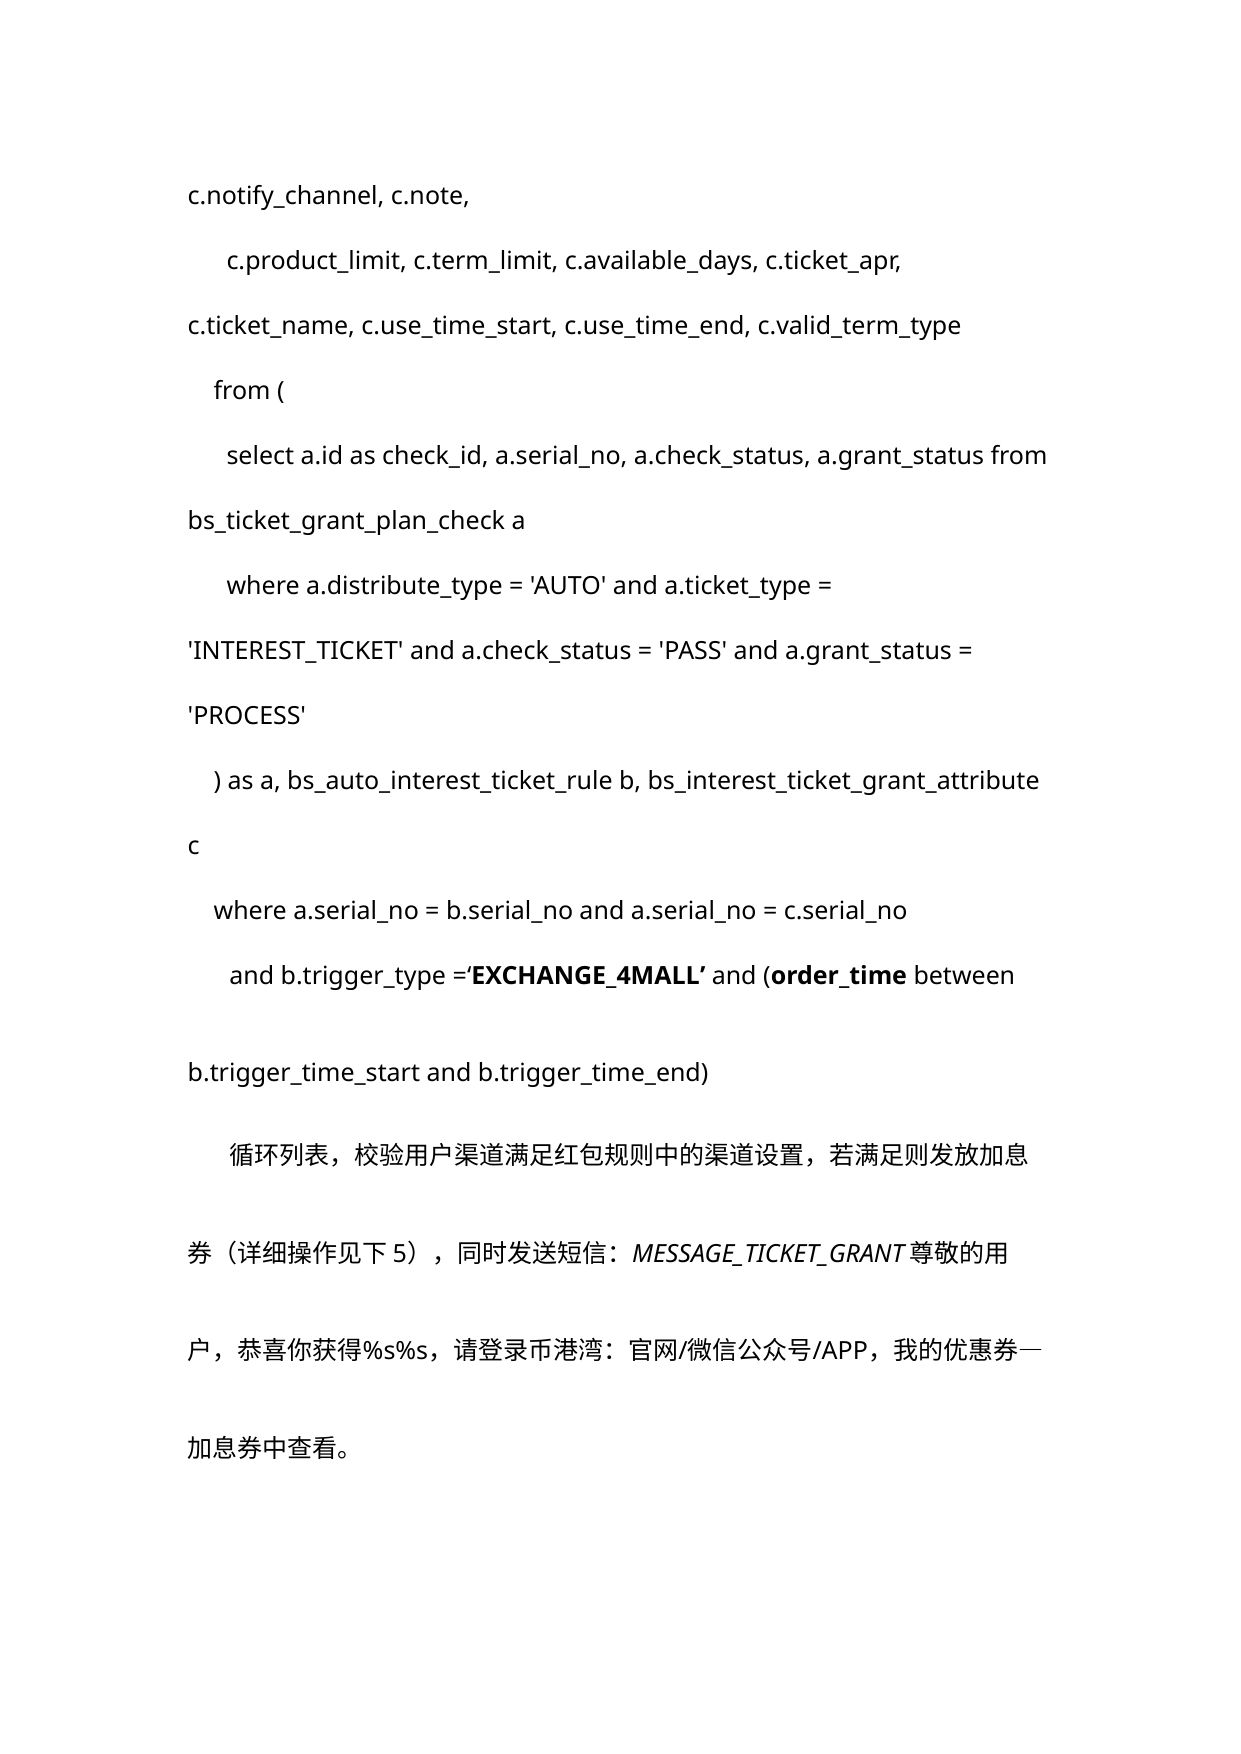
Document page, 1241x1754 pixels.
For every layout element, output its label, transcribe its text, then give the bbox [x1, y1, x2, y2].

list 循环列表，校验用户渠道满足红包规则中的渠道设置，若满足则发放加息券（详细操作见下5），同时发送短信：MESSAGE_TICKET_GRANT尊敬的用户，恭喜你获得%s%s，请登录币港湾：官网/微信公众号/APP，我的优惠券—加息券中查看。 [187, 1121, 1053, 1479]
list and b.trigger_type =‘EXCHANGE_4MALL’ and (order_time between b.trigger_time_start and b.trigger_time_end) [187, 942, 1053, 1104]
text where a.distribute_type = 'AUTO' and a.ticket_type = 'INTEREST_TICKET' and a.check_status = 'PASS' and a.grant_status = 'PROCESS' [187, 552, 1053, 747]
text select a.id as check_id, a.serial_no, a.check_status, a.grant_status from bs_ticket_grant_plan_check a [187, 422, 1053, 552]
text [187, 162, 1053, 227]
text from ( [187, 357, 1053, 422]
text c.product_limit, c.term_limit, c.available_days, c.ticket_apr, c.ticket_name, c.use_time_start, c.use_time_end, c.valid_term_type [187, 227, 1053, 357]
text where a.serial_no = b.serial_no and a.serial_no = c.serial_no [187, 877, 1053, 942]
text ) as a, bs_auto_interest_ticket_rule b, bs_interest_ticket_grant_attribute c [187, 747, 1053, 877]
